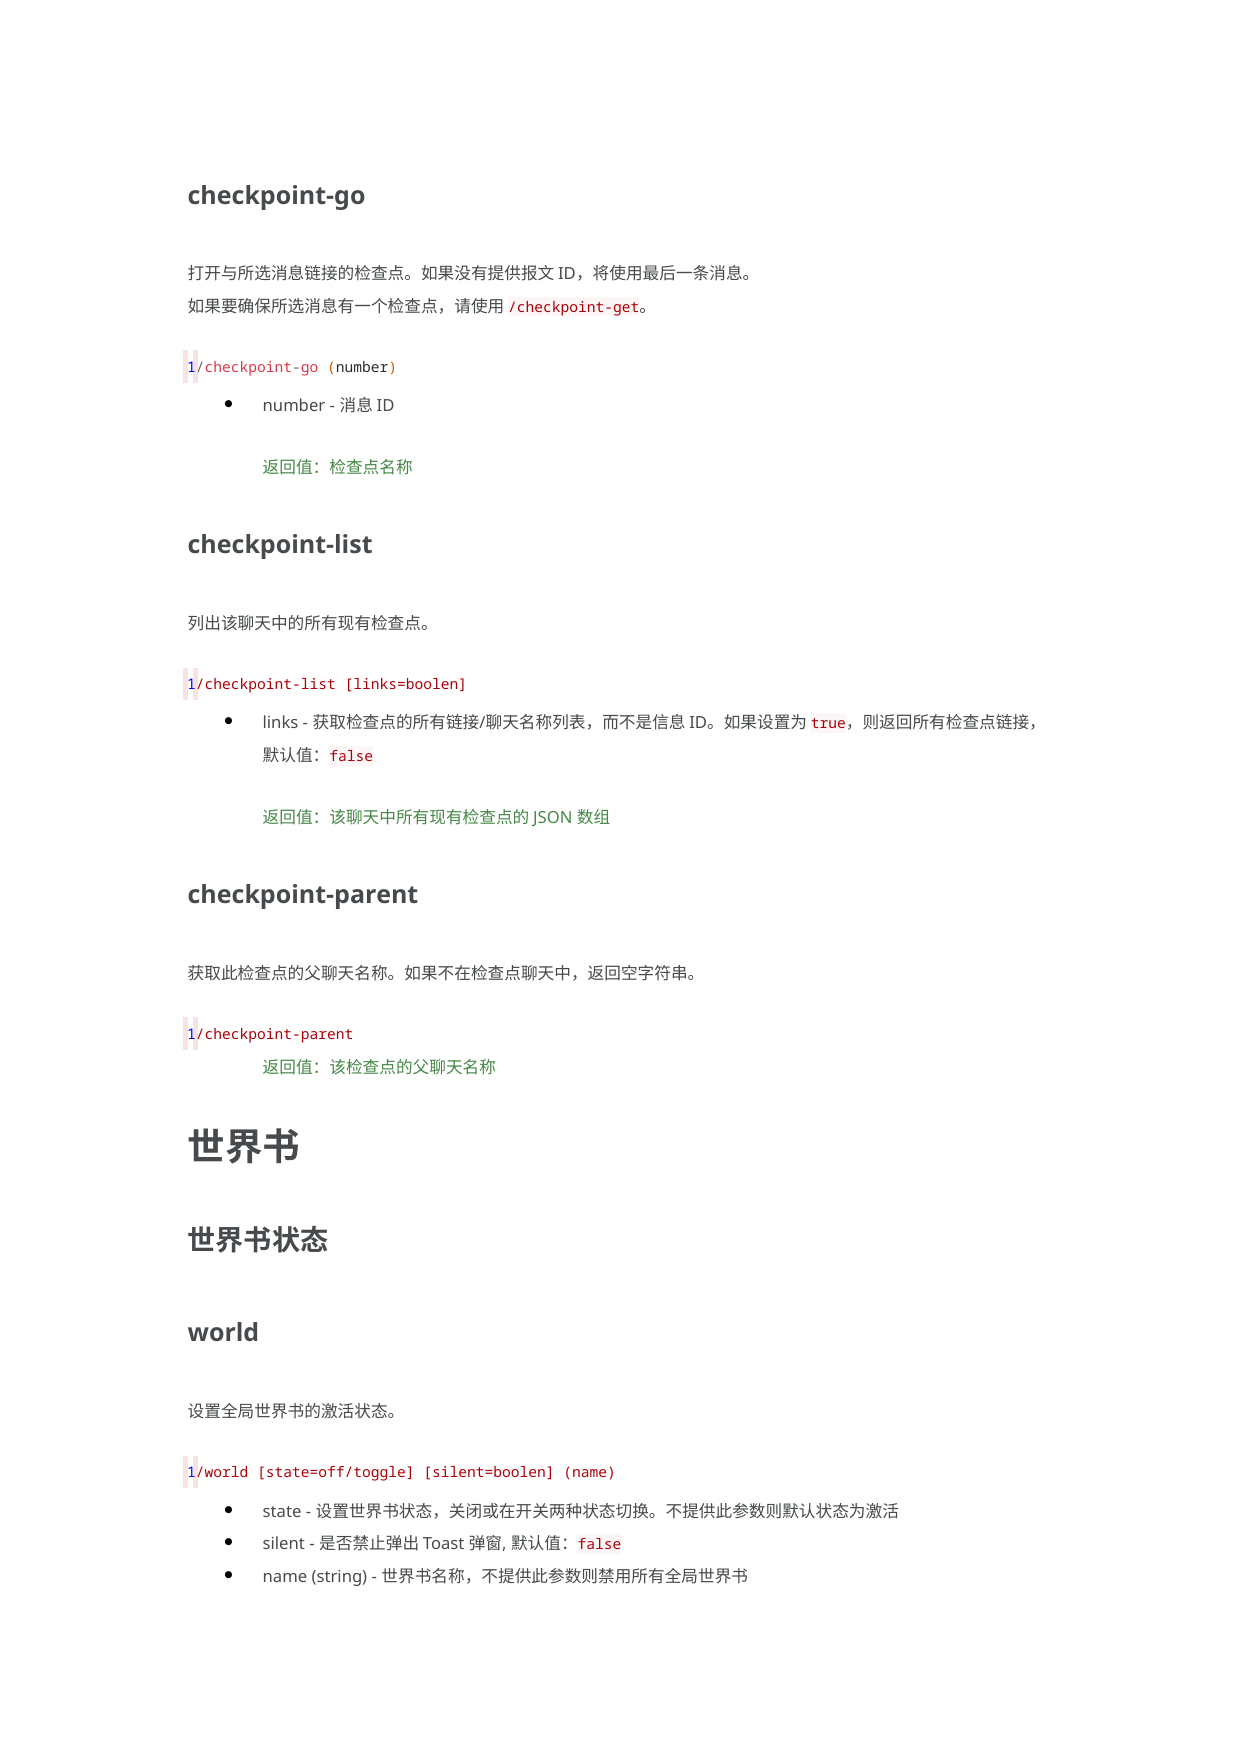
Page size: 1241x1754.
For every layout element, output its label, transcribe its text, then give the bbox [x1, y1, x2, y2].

subtitle 世界书 [187, 1111, 1053, 1176]
subtitle checkpoint-go [187, 162, 1053, 227]
text 返回值：检查点名称 [262, 450, 978, 482]
subtitle checkpoint-parent [187, 861, 1053, 926]
list state - 设置世界书状态，关闭或在开关两种状态切换。不提供此参数则默认状态为激活 [225, 1493, 1053, 1526]
table_header /checkpoint-go (number) [198, 350, 1050, 383]
text 获取此检查点的父聊天名称。如果不在检查点聊天中，返回空字符串。 [187, 956, 1053, 988]
text 返回值：该检查点的父聊天名称 [262, 1050, 978, 1082]
subtitle world [187, 1300, 1053, 1365]
list name (string) - 世界书名称，不提供此参数则禁用所有全局世界书 [225, 1558, 1053, 1591]
subtitle 世界书状态 [187, 1206, 1053, 1271]
text 打开与所选消息链接的检查点。如果没有提供报文 ID，将使用最后一条消息。 如果要确保所选消息有一个检查点，请使用 /checkpoint-get。 [187, 256, 1053, 321]
list links - 获取检查点的所有链接/聊天名称列表，而不是信息 ID。如果设置为 true，则返回所有检查点链接，默认值：false [225, 706, 1053, 771]
text 设置全局世界书的激活状态。 [187, 1394, 1053, 1426]
text 返回值：该聊天中所有现有检查点的 JSON 数组 [262, 800, 978, 832]
list number - 消息 ID [225, 388, 1053, 421]
text 列出该聊天中的所有现有检查点。 [187, 606, 1053, 638]
table_header /checkpoint-list [links=boolen] [198, 668, 1050, 700]
list silent - 是否禁止弹出 Toast 弹窗, 默认值：false [225, 1526, 1053, 1558]
table_header /checkpoint-parent [198, 1017, 1050, 1050]
table_header /world [state=off/toggle] [silent=boolen] (name) [198, 1456, 1050, 1488]
subtitle checkpoint-list [187, 512, 1053, 577]
